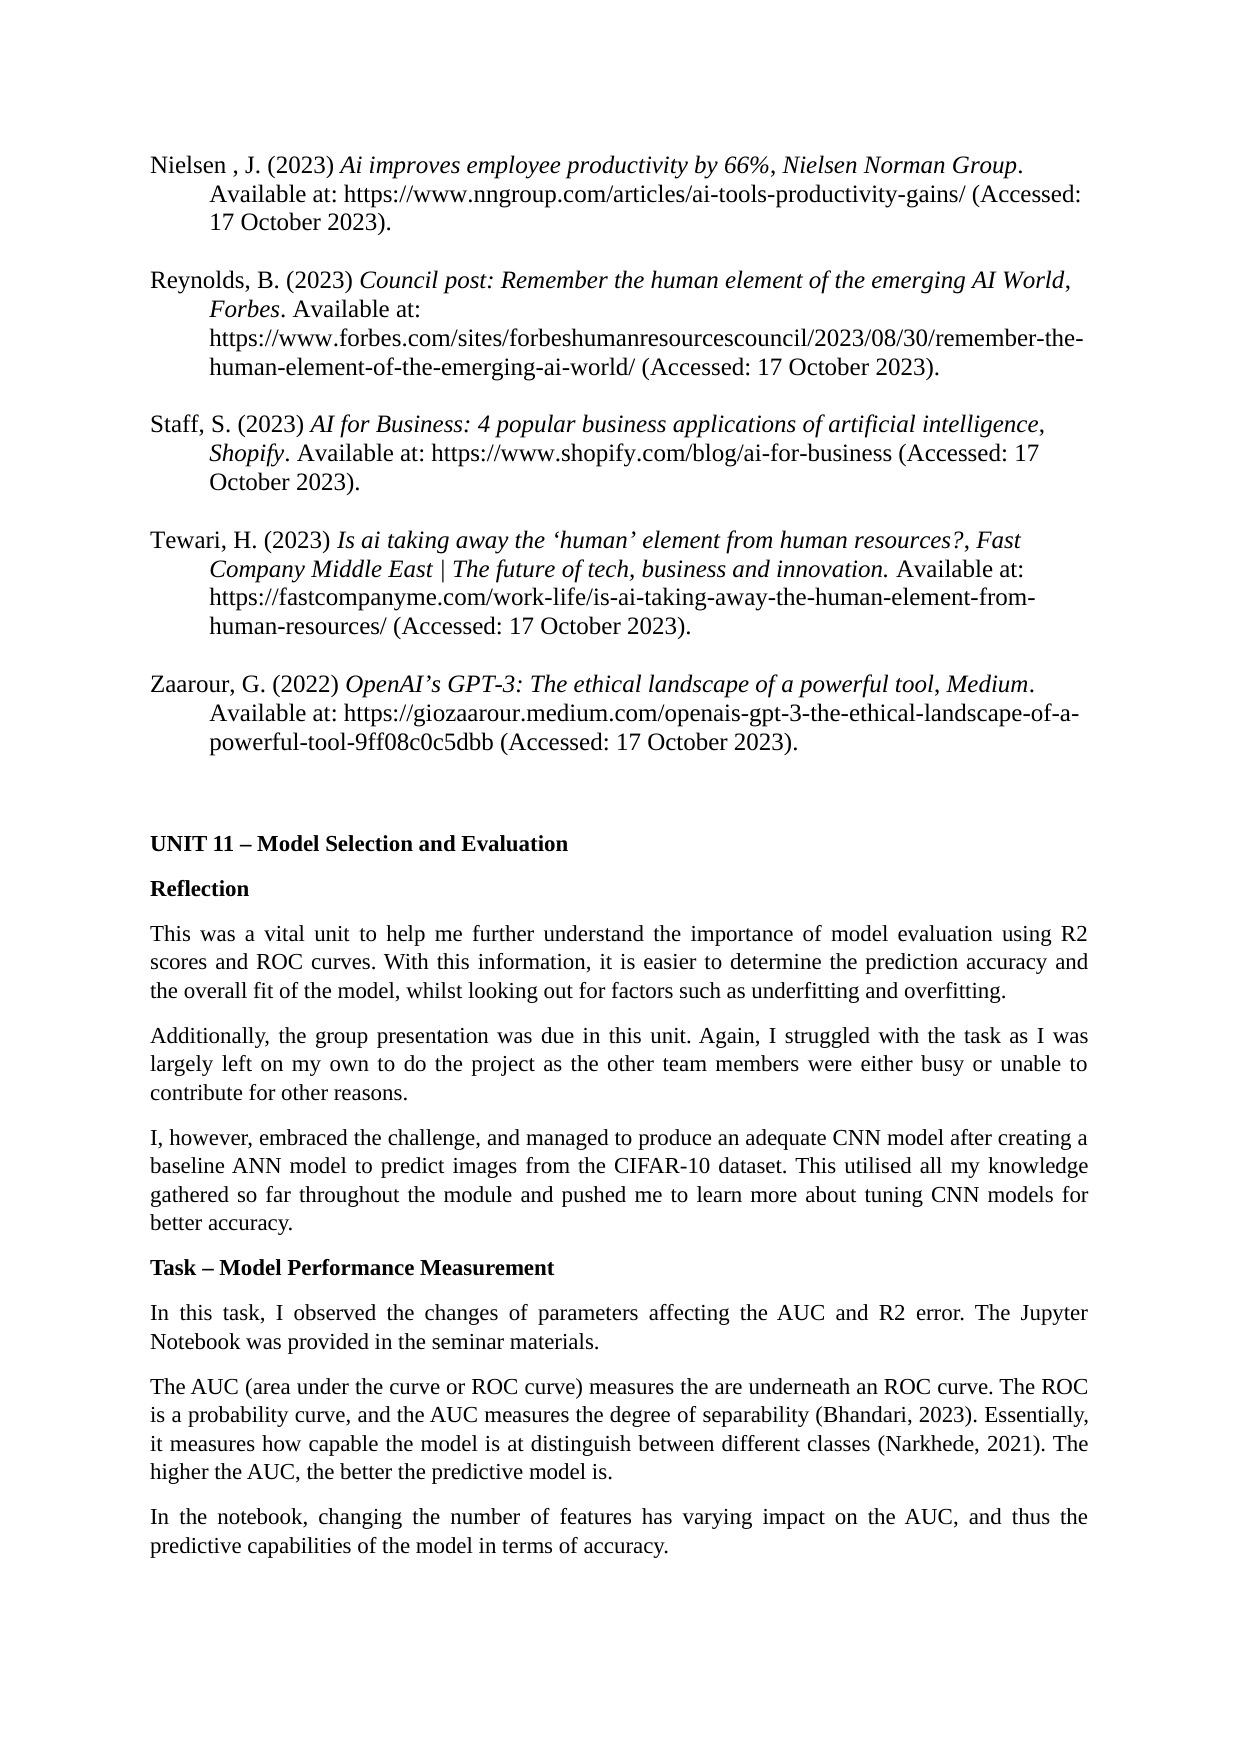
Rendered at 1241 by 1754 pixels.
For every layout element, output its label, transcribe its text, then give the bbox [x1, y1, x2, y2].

text Staff, S. (2023) AI for Business: 4 popular business applications of artificial intelligence, Shopify. Available at: https://www.shopify.com/blog/ai-for-business (Accessed: 17 October 2023). [150, 409, 1090, 496]
text Nielsen , J. (2023) Ai improves employee productivity by 66%, Nielsen Norman Group. Available at: https://www.nngroup.com/articles/ai-tools-productivity-gains/ (Accessed: 17 October 2023). [150, 150, 1090, 236]
text The AUC (area under the curve or ROC curve) measures the are underneath an ROC curve. The ROC is a probability curve, and the AUC measures the degree of separability (Bhandari, 2023). Essentially, it measures how capable the model is at distinguish between different classes (Narkhede, 2021). The higher the AUC, the better the predictive model is. [150, 1373, 1090, 1484]
text UNIT 11 – Model Selection and Evaluation [150, 830, 1090, 856]
text Additionally, the group presentation was due in this unit. Again, I struggled with the task as I was largely left on my own to do the project as the other team members were either busy or unable to contribute for other reasons. [150, 1022, 1090, 1105]
text Reflection [150, 875, 1090, 901]
text Zaarour, G. (2022) OpenAI’s GPT-3: The ethical landscape of a powerful tool, Medium. Available at: https://giozaarour.medium.com/openais-gpt-3-the-ethical-landscape-of-a-powerful-tool-9ff08c0c5dbb (Accessed: 17 October 2023). [150, 669, 1090, 755]
text This was a vital unit to help me further understand the importance of model evaluation using R2 scores and ROC curves. With this information, it is easier to determine the prediction accuracy and the overall fit of the model, whilst looking out for factors such as underfitting and overfitting. [150, 920, 1090, 1003]
text Tewari, H. (2023) Is ai taking away the ‘human’ element from human resources?, Fast Company Middle East | The future of tech, business and innovation. Available at: https://fastcompanyme.com/work-life/is-ai-taking-away-the-human-element-from-human-resources/ (Accessed: 17 October 2023). [150, 525, 1090, 640]
text In this task, I observed the changes of parameters affecting the AUC and R2 error. The Jupyter Notebook was provided in the seminar materials. [150, 1299, 1090, 1354]
text Task – Model Performance Measurement [150, 1254, 1090, 1281]
text In the notebook, changing the number of features has varying impact on the AUC, and thus the predictive capabilities of the model in terms of accuracy. [150, 1503, 1090, 1558]
text I, however, embraced the challenge, and managed to produce an adequate CNN model after creating a baseline ANN model to predict images from the CIFAR-10 dataset. This utilised all my knowledge gathered so far throughout the module and pushed me to learn more about tuning CNN models for better accuracy. [150, 1124, 1090, 1236]
text Reynolds, B. (2023) Council post: Remember the human element of the emerging AI World, Forbes. Available at: https://www.forbes.com/sites/forbeshumanresourcescouncil/2023/08/30/remember-the-human-element-of-the-emerging-ai-world/ (Accessed: 17 October 2023). [150, 265, 1090, 380]
